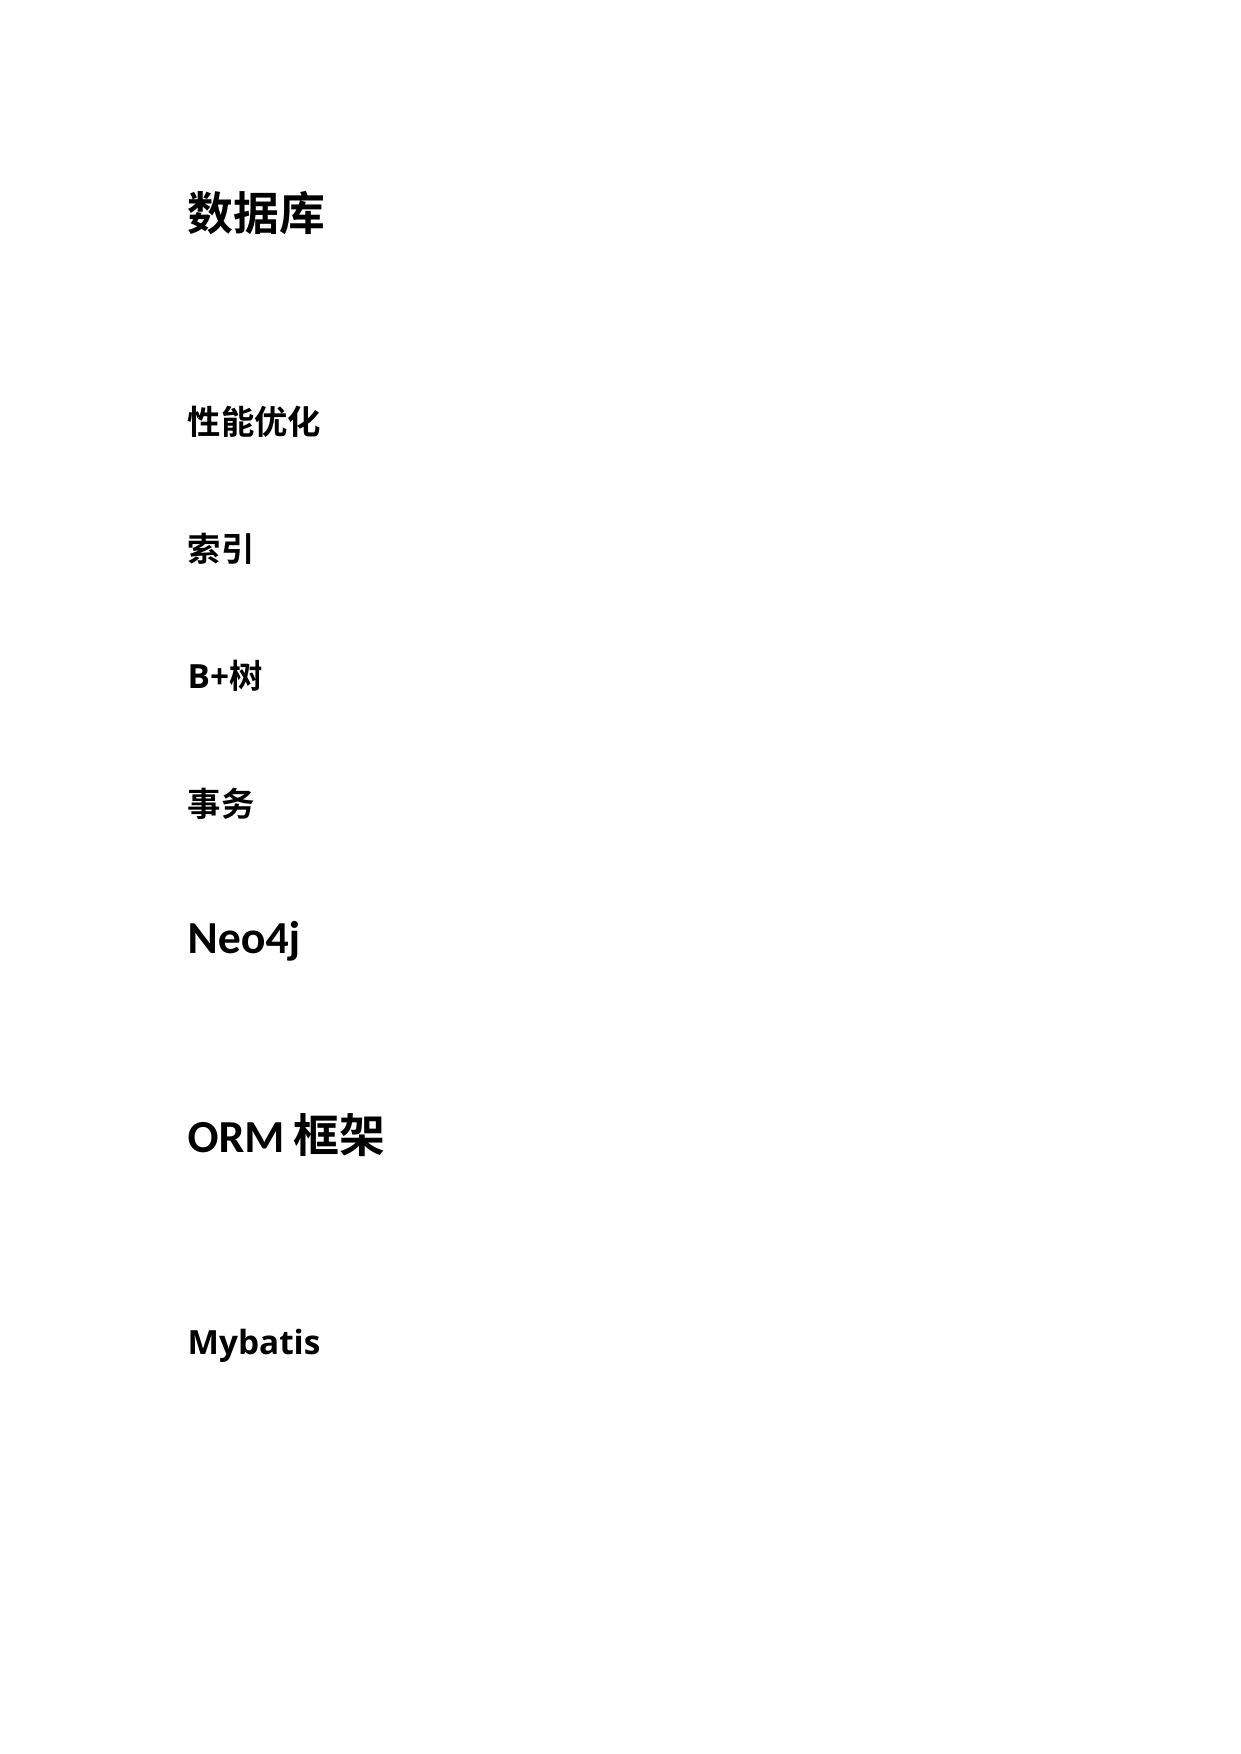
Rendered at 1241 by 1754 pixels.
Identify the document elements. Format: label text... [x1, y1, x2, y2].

subtitle B+树 [187, 642, 1053, 707]
subtitle 数据库 [187, 162, 1053, 259]
subtitle ORM框架 [187, 1084, 1053, 1181]
subtitle Mybatis [187, 1309, 1053, 1374]
subtitle 索引 [187, 514, 1053, 579]
subtitle 性能优化 [187, 387, 1053, 452]
subtitle Neo4j [187, 905, 1053, 970]
subtitle 事务 [187, 769, 1053, 834]
